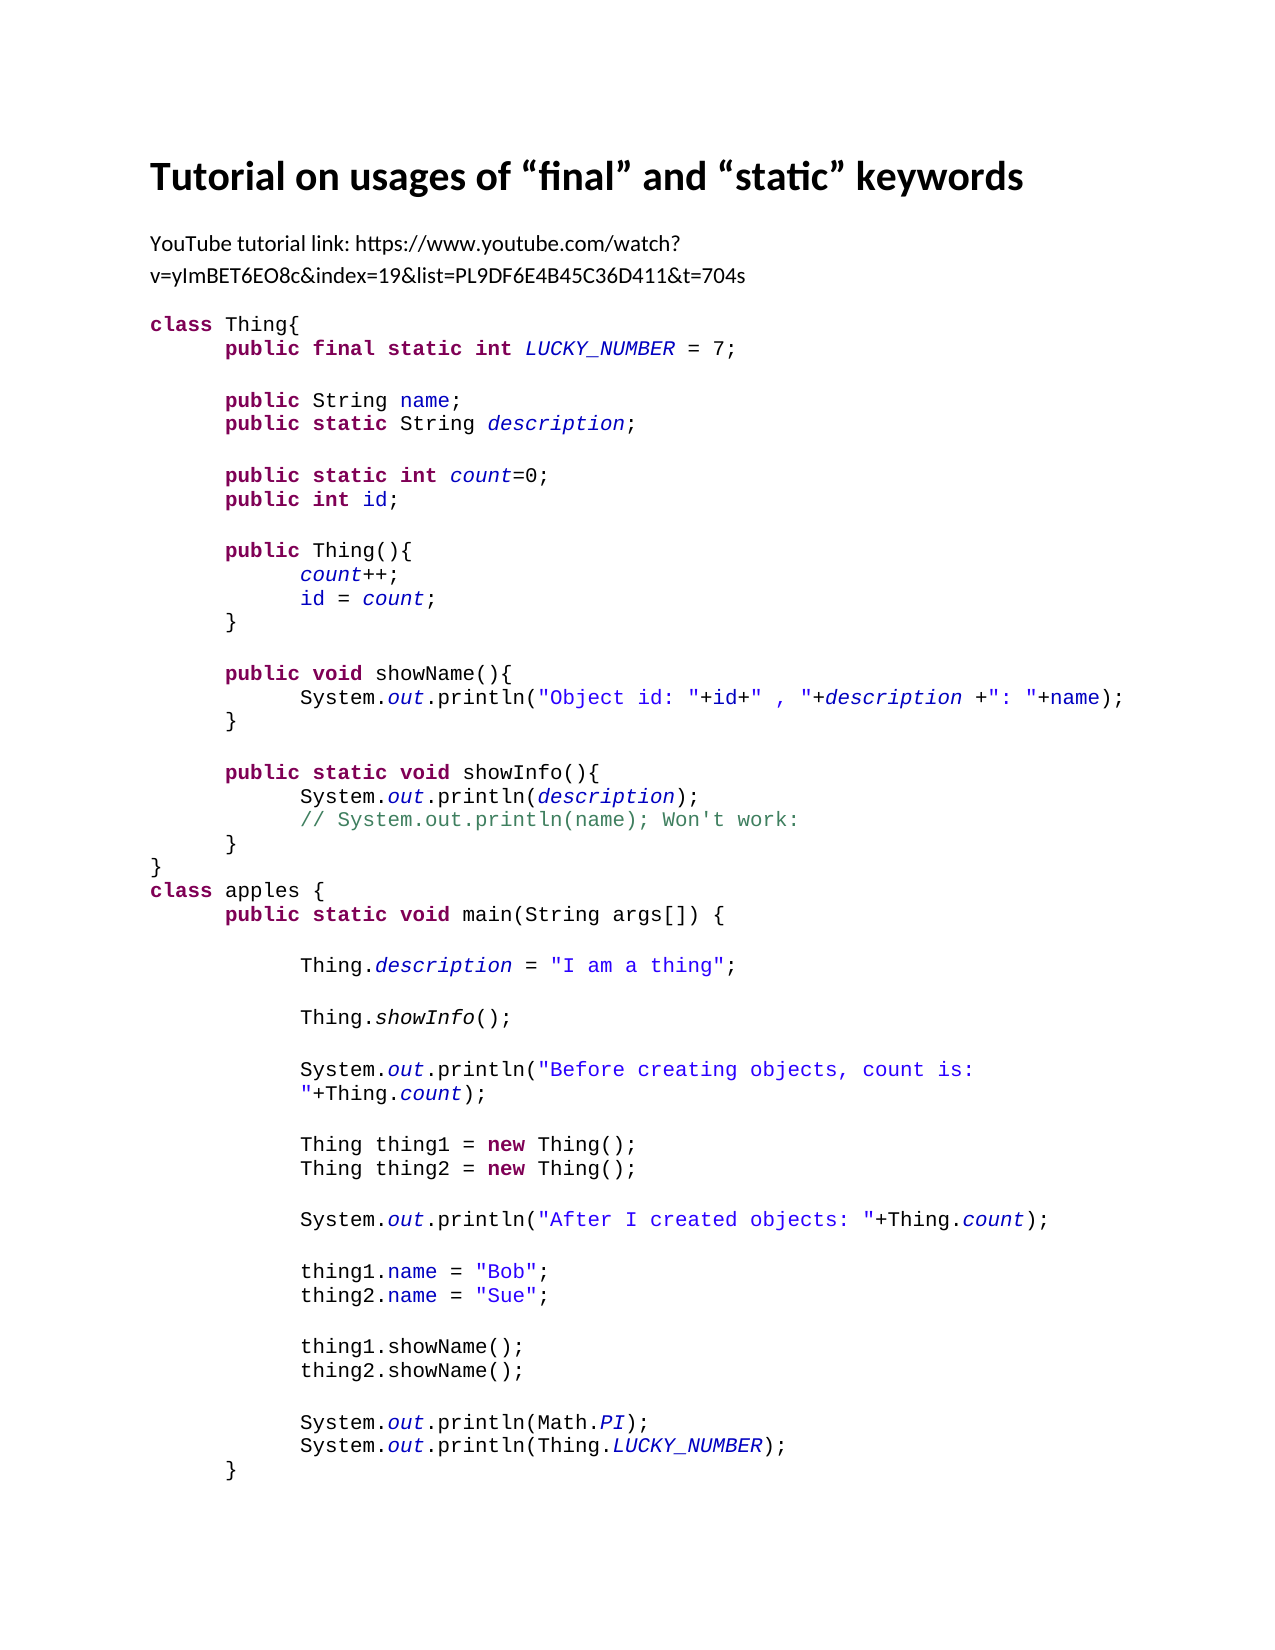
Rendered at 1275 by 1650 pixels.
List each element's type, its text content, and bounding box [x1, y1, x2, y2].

text } [150, 857, 1125, 880]
text } [150, 611, 1125, 635]
text public void showName(){ [150, 663, 1125, 687]
text public static int count=0; [150, 465, 1125, 489]
text class apples { [150, 880, 1125, 904]
text class Thing{ [150, 314, 1125, 338]
text thing1.name = "Bob"; [150, 1261, 1125, 1285]
text public static void showInfo(){ [150, 762, 1125, 786]
text id = count; [150, 588, 1125, 611]
text System.out.println("Object id: "+id+" , "+description +": "+name); [300, 687, 1125, 710]
text public int id; [150, 489, 1125, 512]
text public String name; [150, 390, 1125, 413]
text thing2.showName(); [150, 1360, 1125, 1384]
text Thing thing1 = new Thing(); [150, 1134, 1125, 1158]
text public static String description; [150, 413, 1125, 437]
text public Thing(){ [150, 540, 1125, 564]
text System.out.println(Math.PI); [150, 1412, 1125, 1435]
text Tutorial on usages of “final” and “static” keywords [150, 150, 1125, 201]
text // System.out.println(name); Won't work: [150, 809, 1125, 833]
text System.out.println(Thing.LUCKY_NUMBER); [150, 1435, 1125, 1459]
text System.out.println(description); [150, 786, 1125, 809]
text thing1.showName(); [150, 1336, 1125, 1360]
text Thing.description = "I am a thing"; [150, 956, 1125, 979]
text System.out.println("After I created objects: "+Thing.count); [150, 1209, 1125, 1233]
text public static void main(String args[]) { [150, 904, 1125, 927]
text YouTube tutorial link: https://www.youtube.com/watch?v=yImBET6EO8c&index=19&list=PL9DF6E4B45C36D411&t=704s [150, 229, 1125, 289]
text public final static int LUCKY_NUMBER = 7; [150, 338, 1125, 362]
text } [150, 1459, 1125, 1483]
text thing2.name = "Sue"; [150, 1285, 1125, 1308]
text count++; [150, 564, 1125, 588]
text System.out.println("Before creating objects, count is: d "+Thing.count); [150, 1059, 1125, 1106]
text Thing thing2 = new Thing(); [150, 1158, 1125, 1181]
text } [150, 710, 1125, 734]
text Thing.showInfo(); [150, 1007, 1125, 1031]
text } [150, 833, 1125, 857]
